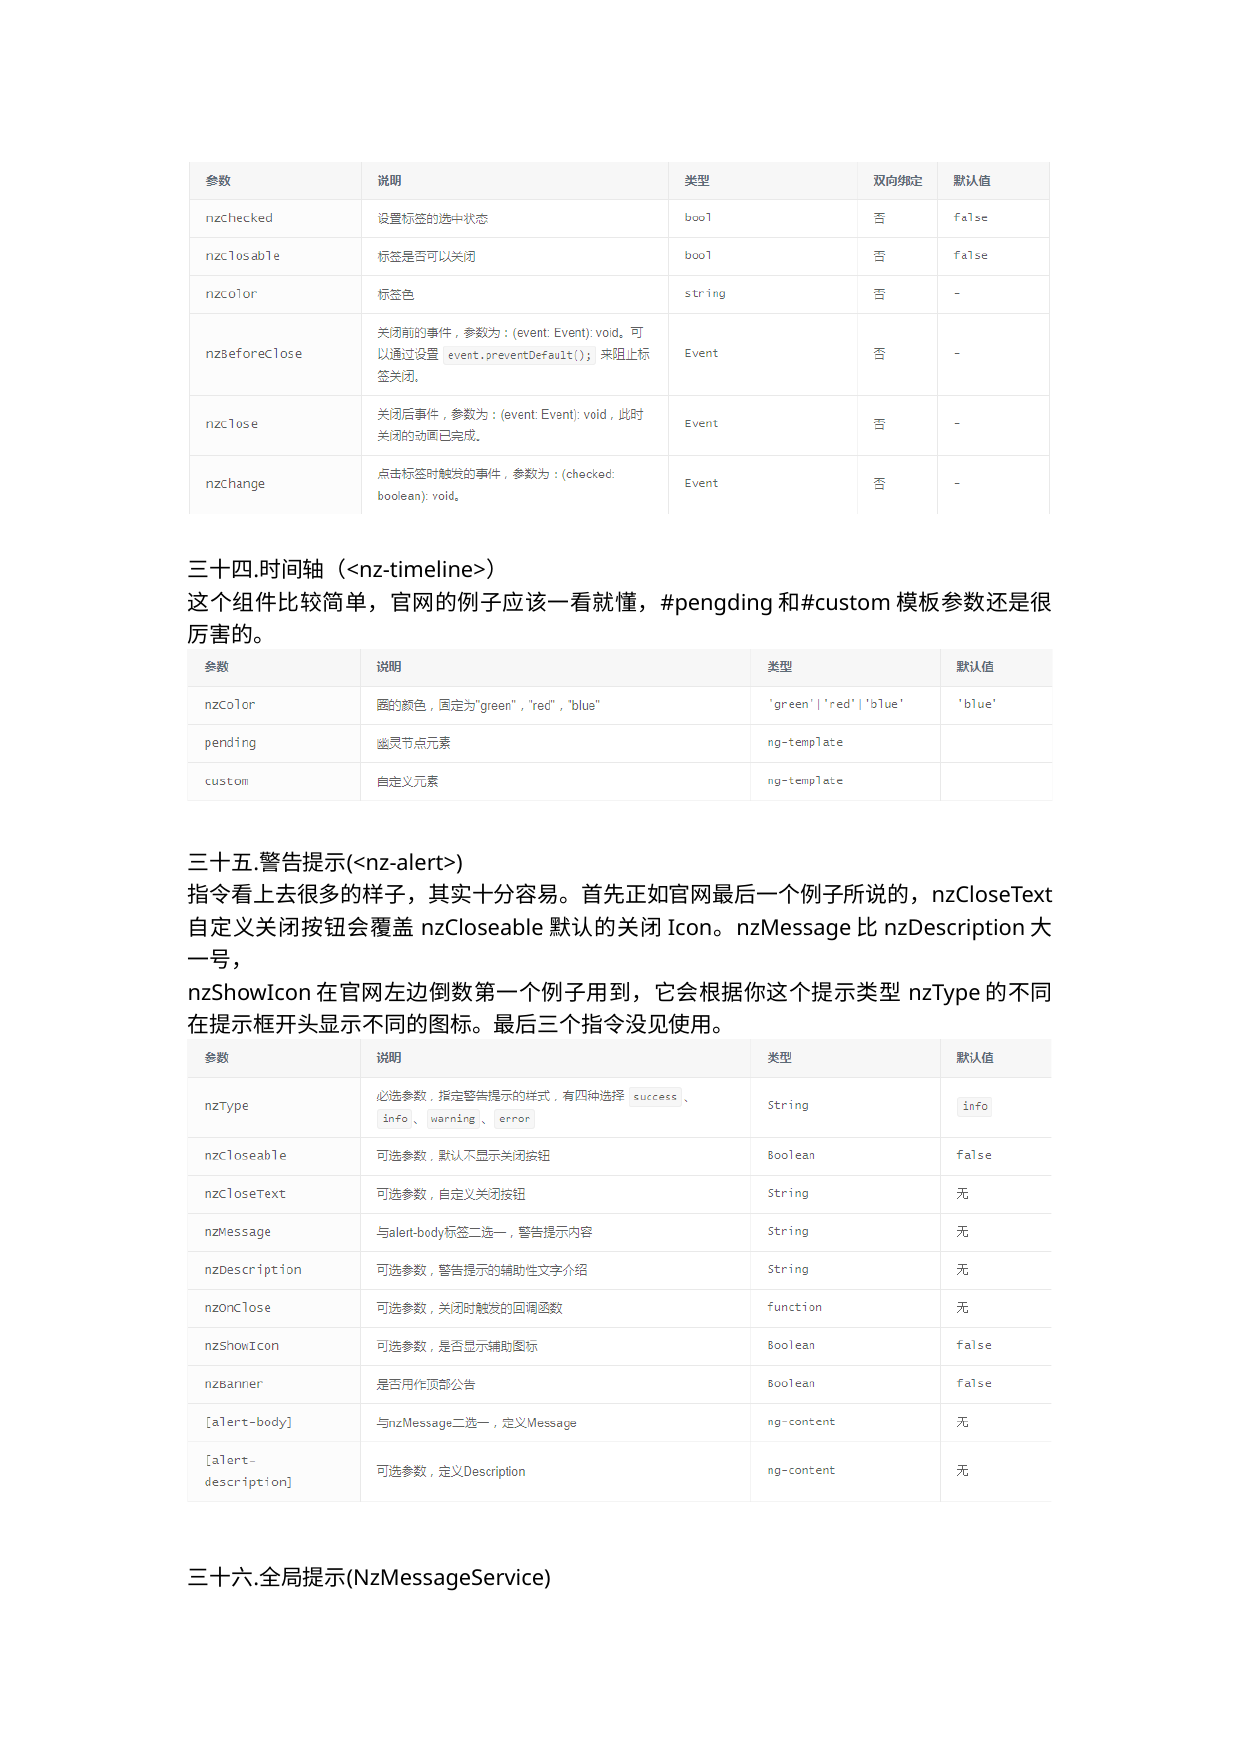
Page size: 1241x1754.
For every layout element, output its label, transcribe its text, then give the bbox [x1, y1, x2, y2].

picture [187, 1039, 1052, 1502]
list 指令看上去很多的样子，其实十分容易。首先正如官网最后一个例子所说的，nzCloseText自定义关闭按钮会覆盖nzCloseable默认的关闭Icon。nzMessage比nzDescription大一号， [187, 877, 1053, 974]
list 三十五.警告提示(<nz-alert>) [187, 844, 1053, 877]
list 这个组件比较简单，官网的例子应该一看就懂，#pengding和#custom模板参数还是很厉害的。 [187, 584, 1053, 649]
picture [187, 649, 1053, 801]
picture [187, 162, 1052, 514]
list nzShowIcon在官网左边倒数第一个例子用到，它会根据你这个提示类型nzType的不同在提示框开头显示不同的图标。最后三个指令没见使用。 [187, 974, 1053, 1039]
list 三十四.时间轴（<nz-timeline>） [187, 552, 1053, 584]
list 三十六.全局提示(NzMessageService) [187, 1559, 1053, 1592]
